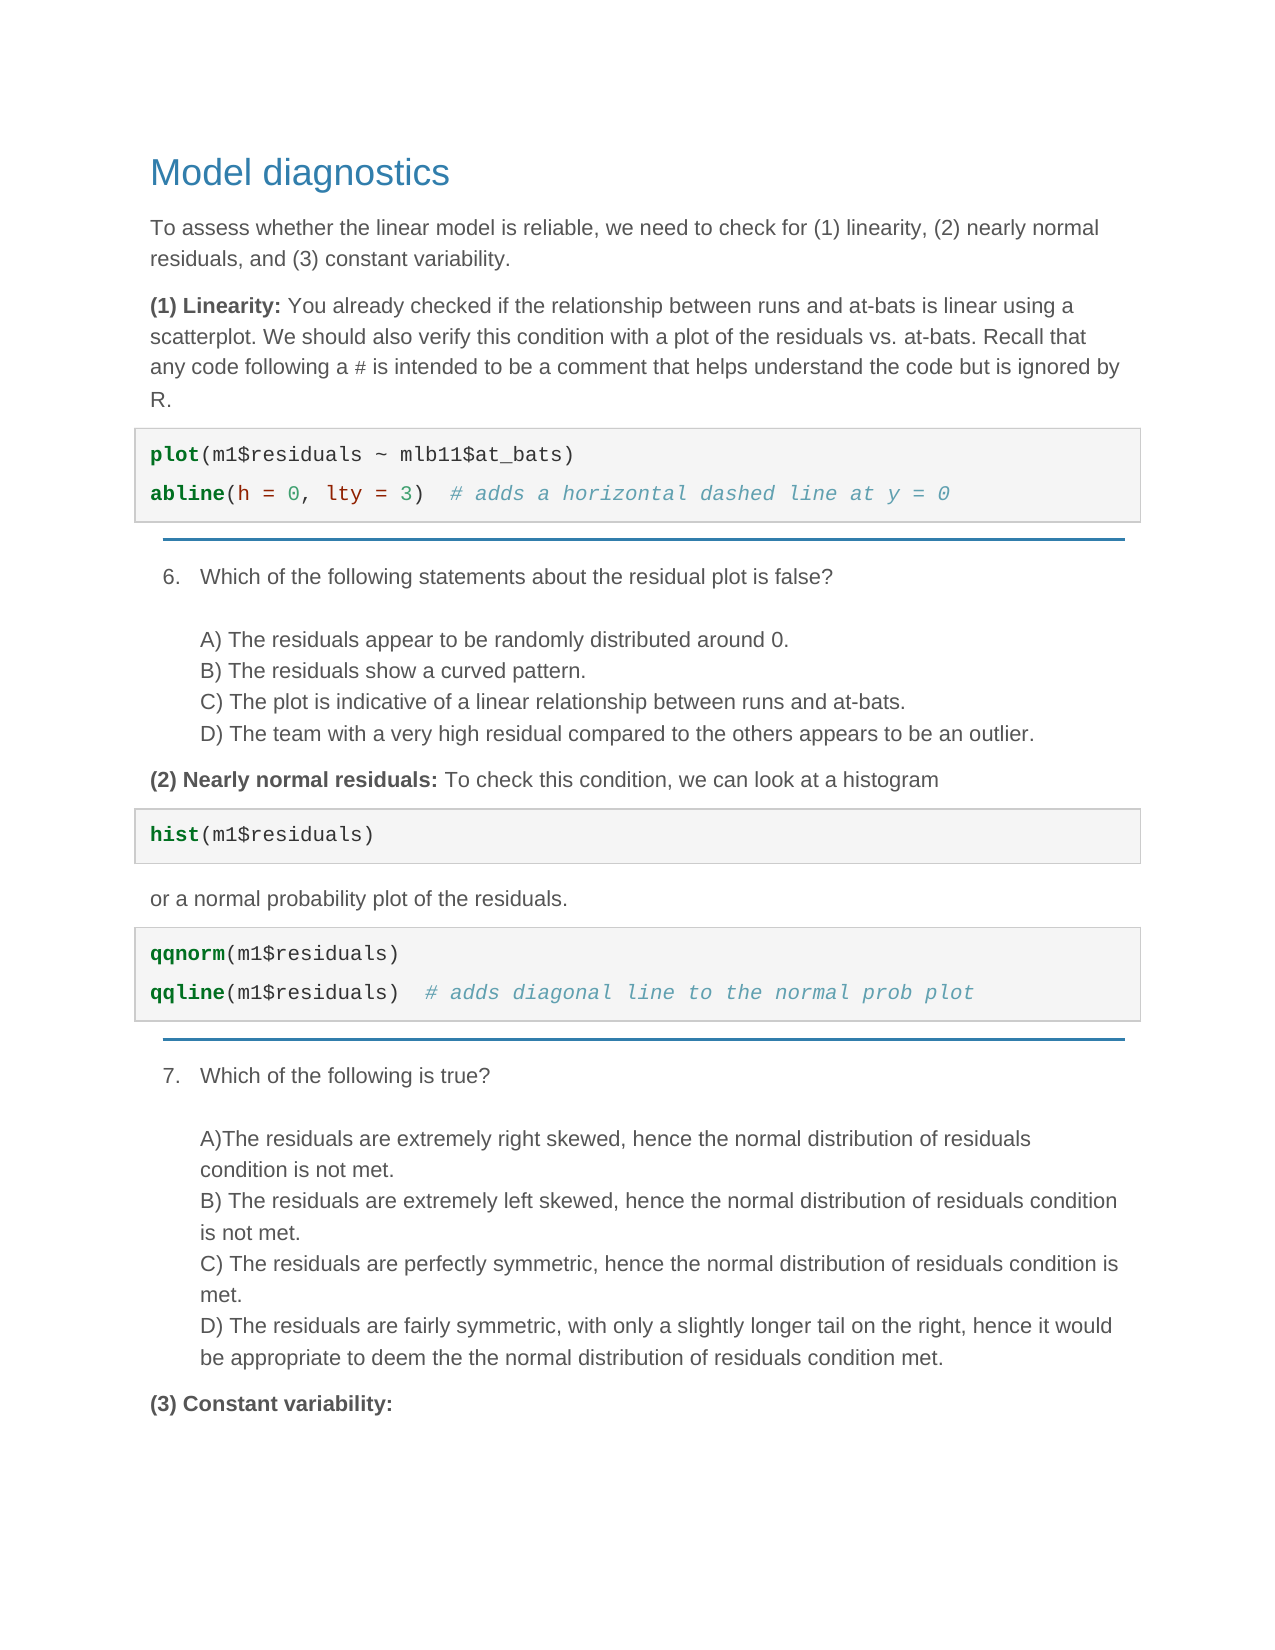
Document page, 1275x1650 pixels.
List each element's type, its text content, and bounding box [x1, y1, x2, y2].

text (3) Constant variability: [150, 1385, 1125, 1417]
text (1) Linearity: You already checked if the relationship between runs and at-bats is linear using a scatterplot. We should also verify this condition with a plot of the residuals vs. at-bats. Recall that any code following a # is intended to be a comment that helps understand the code but is ignored by R. [150, 287, 1125, 412]
list Which of the following statements about the residual plot is false? A) The residuals appear to be randomly distributed around 0. B) The residuals show a curved pattern. C) The plot is indicative of a linear relationship between runs and at-bats. D) The team with a very high residual compared to the others appears to be an outlier. [162, 539, 1125, 746]
text To assess whether the linear model is reliable, we need to check for (1) linearity, (2) nearly normal residuals, and (3) constant variability. [150, 209, 1125, 271]
text plot(m1$residuals ~ mlb11$at_bats) [136, 429, 1140, 467]
text qqnorm(m1$residuals) [136, 928, 1140, 966]
text hist(m1$residuals) [136, 810, 1140, 863]
text abline(h = 0, lty = 3) # adds a horizontal dashed line at y = 0 [136, 467, 1140, 521]
text or a normal probability plot of the residuals. [150, 880, 1125, 911]
text Model diagnostics [150, 150, 1125, 193]
list Which of the following is true? A)The residuals are extremely right skewed, hence the normal distribution of residuals condition is not met. B) The residuals are extremely left skewed, hence the normal distribution of residuals condition is not met. C) The residuals are perfectly symmetric, hence the normal distribution of residuals condition is met. D) The residuals are fairly symmetric, with only a slightly longer tail on the right, hence it would be appropriate to deem the the normal distribution of residuals condition met. [162, 1039, 1125, 1370]
text qqline(m1$residuals) # adds diagonal line to the normal prob plot [136, 966, 1140, 1020]
text (2) Nearly normal residuals: To check this condition, we can look at a histogram [150, 761, 1125, 792]
